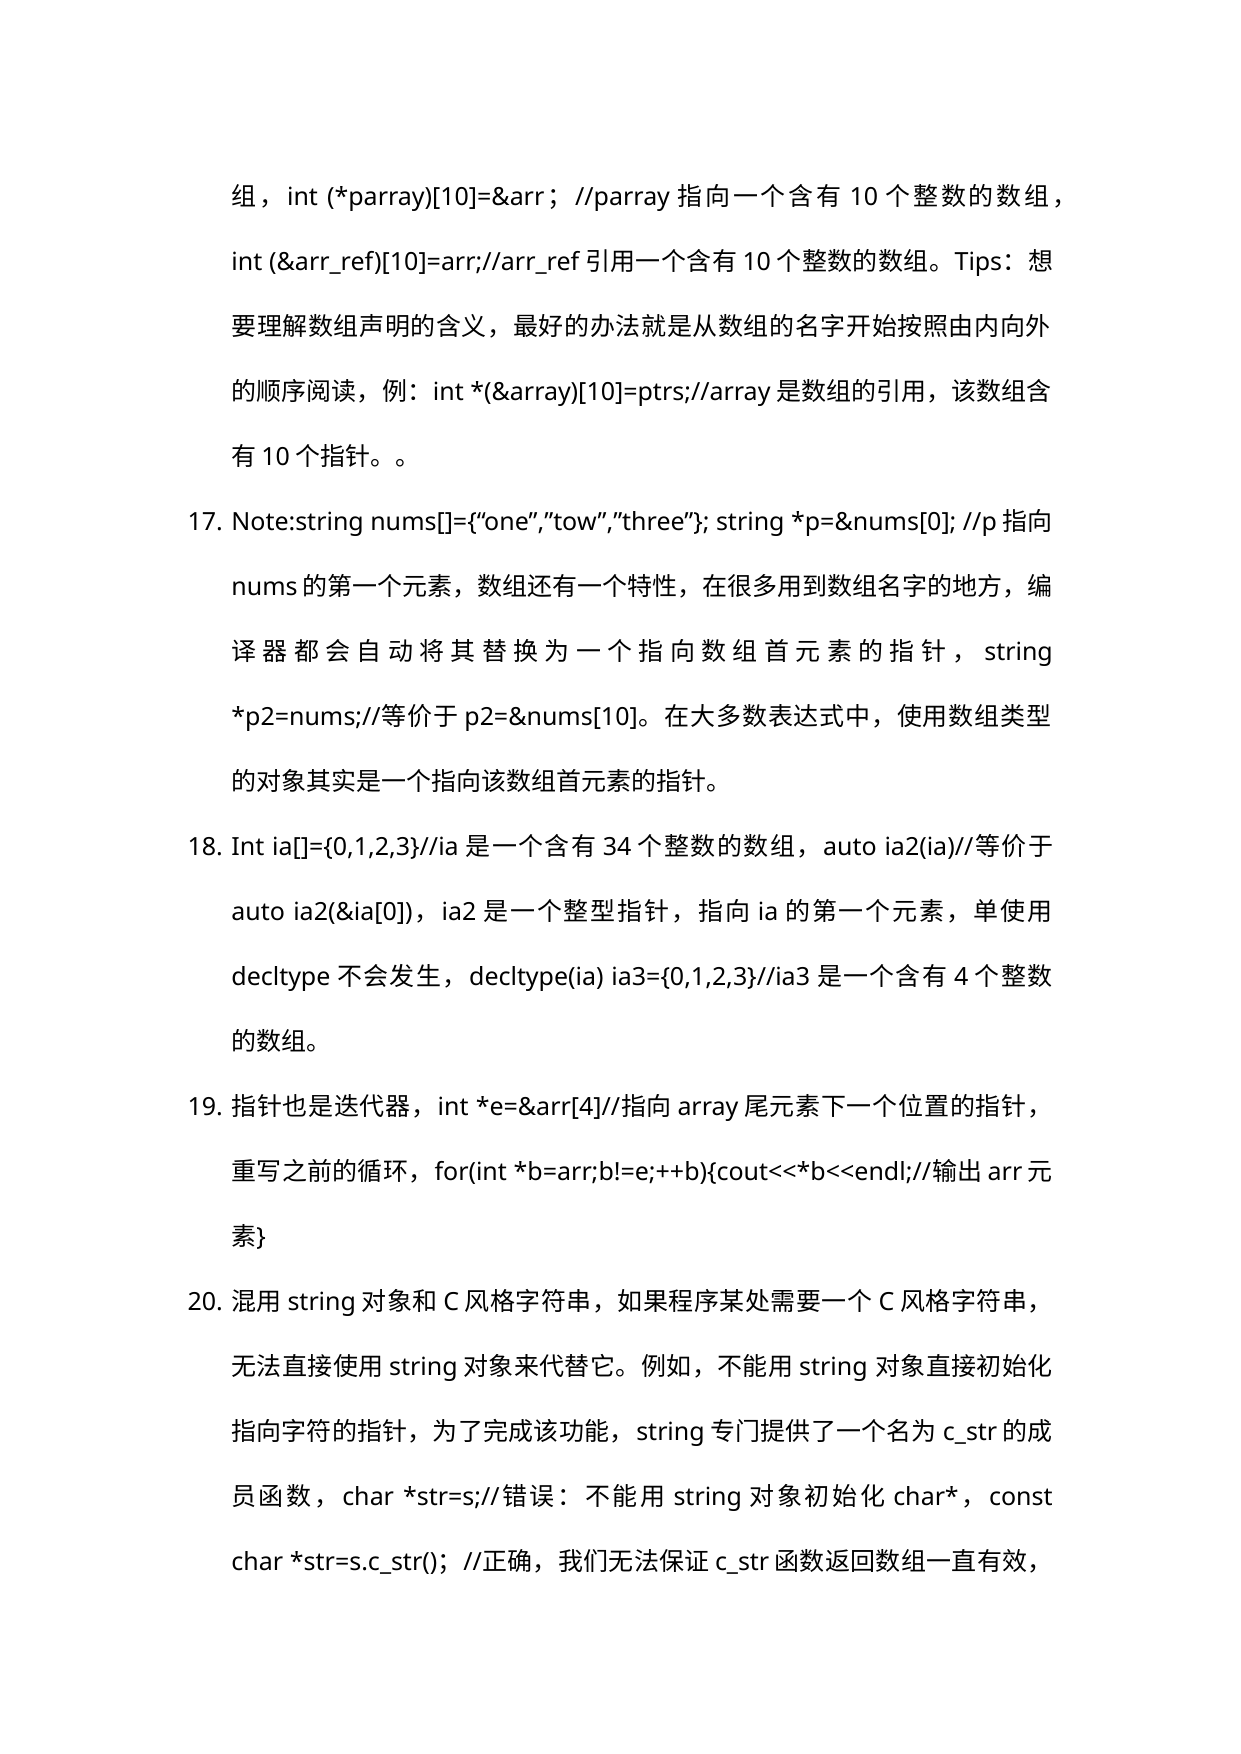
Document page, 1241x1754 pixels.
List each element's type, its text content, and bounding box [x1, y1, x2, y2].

list 指针也是迭代器，int *e=&arr[4]//指向array尾元素下一个位置的指针，重写之前的循环，for(int *b=arr;b!=e;++b){cout<<*b<<endl;//输出arr元素} [187, 1072, 1053, 1267]
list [187, 1267, 1053, 1592]
list Note:string nums[]={“one”,”tow”,”three”}; string *p=&nums[0]; //p指向nums的第一个元素，数组还有一个特性，在很多用到数组名字的地方，编译器都会自动将其替换为一个指向数组首元素的指针，string *p2=nums;//等价于p2=&nums[10]。在大多数表达式中，使用数组类型的对象其实是一个指向该数组首元素的指针。 [187, 487, 1053, 812]
list Int ia[]={0,1,2,3}//ia是一个含有34个整数的数组，auto ia2(ia)//等价于auto ia2(&ia[0])，ia2是一个整型指针，指向ia的第一个元素，单使用decltype不会发生，decltype(ia) ia3={0,1,2,3}//ia3是一个含有4个整数的数组。 [187, 812, 1053, 1072]
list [187, 162, 1053, 487]
